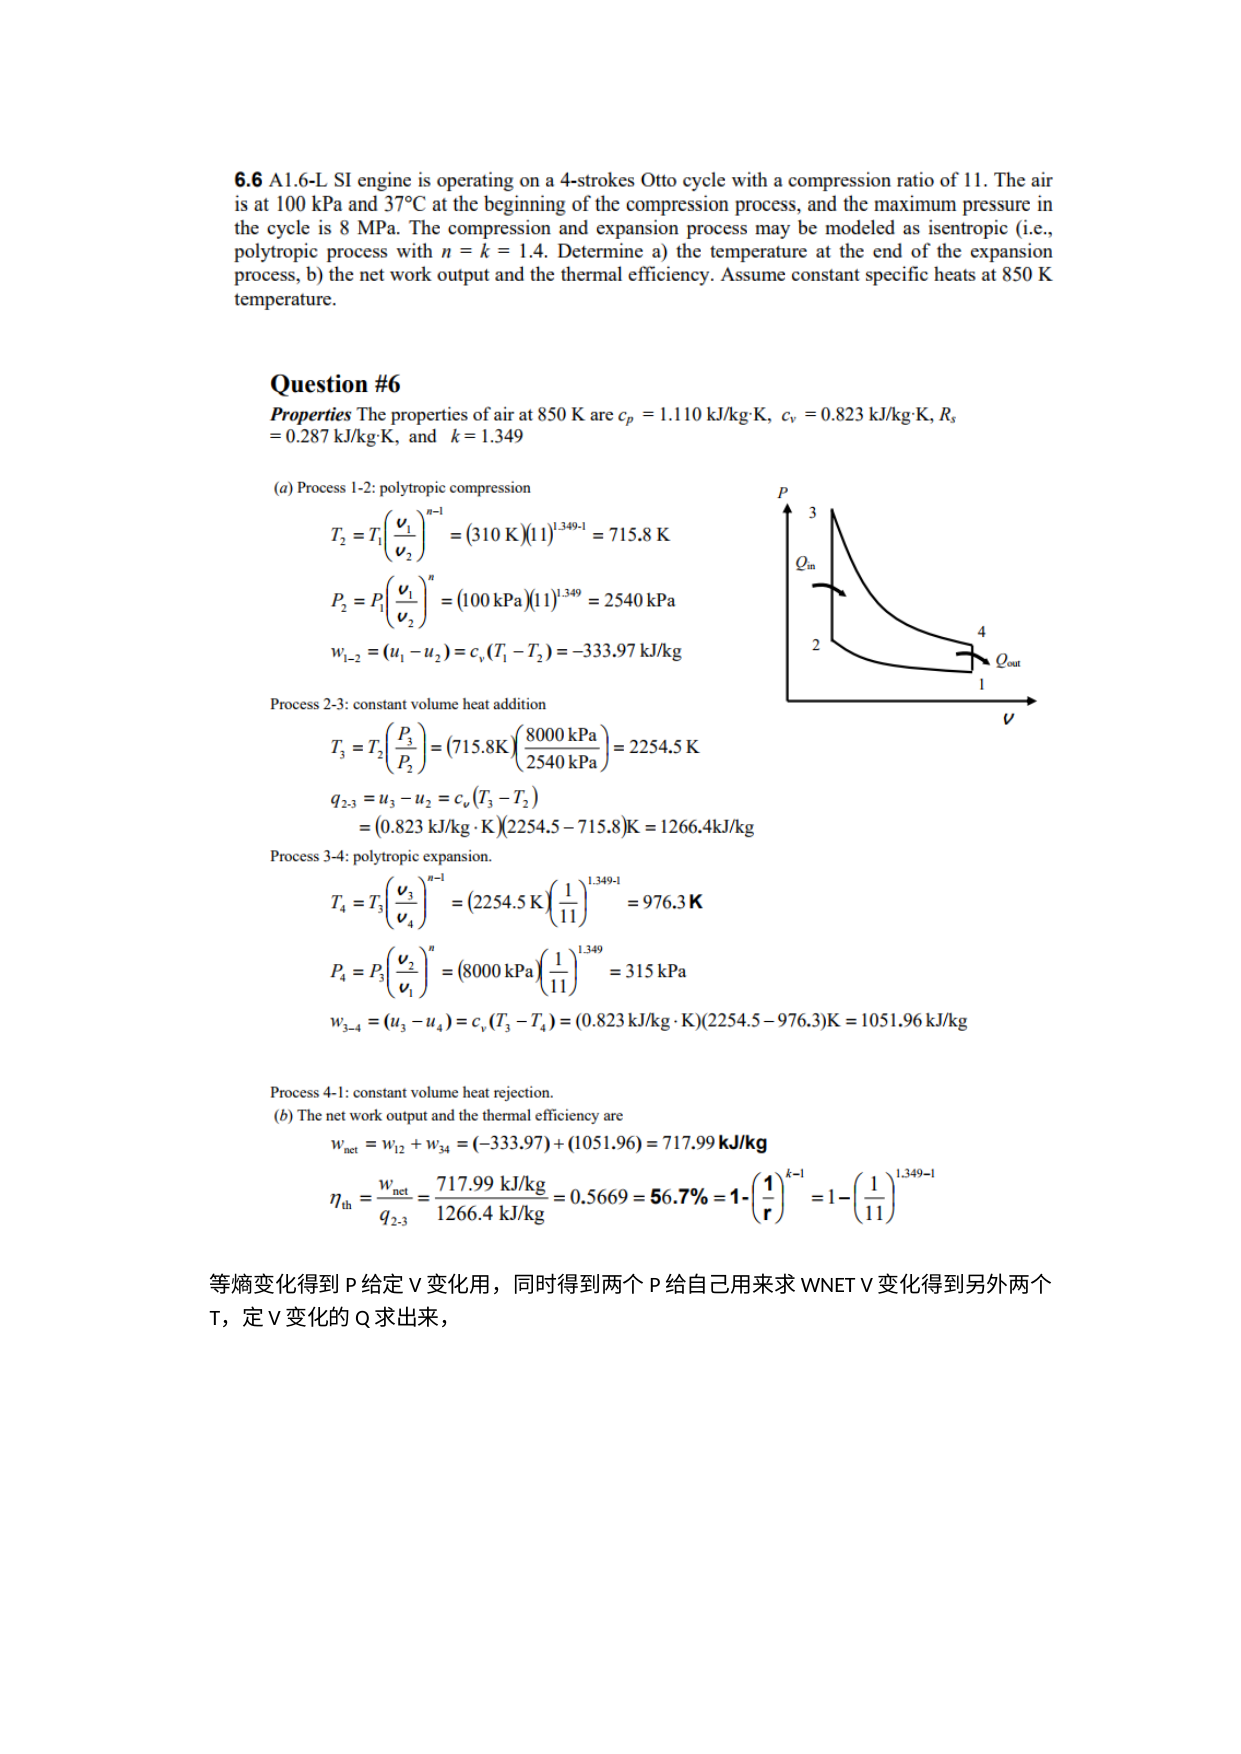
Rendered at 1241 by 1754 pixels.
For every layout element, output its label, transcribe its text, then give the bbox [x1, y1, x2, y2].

text 等熵变化得到P给定V变化用，同时得到两个P给自己用来求WNET V变化得到另外两个T，定V变化的Q求出来， [209, 1267, 1053, 1332]
picture [209, 357, 1075, 1254]
picture [209, 162, 1075, 331]
